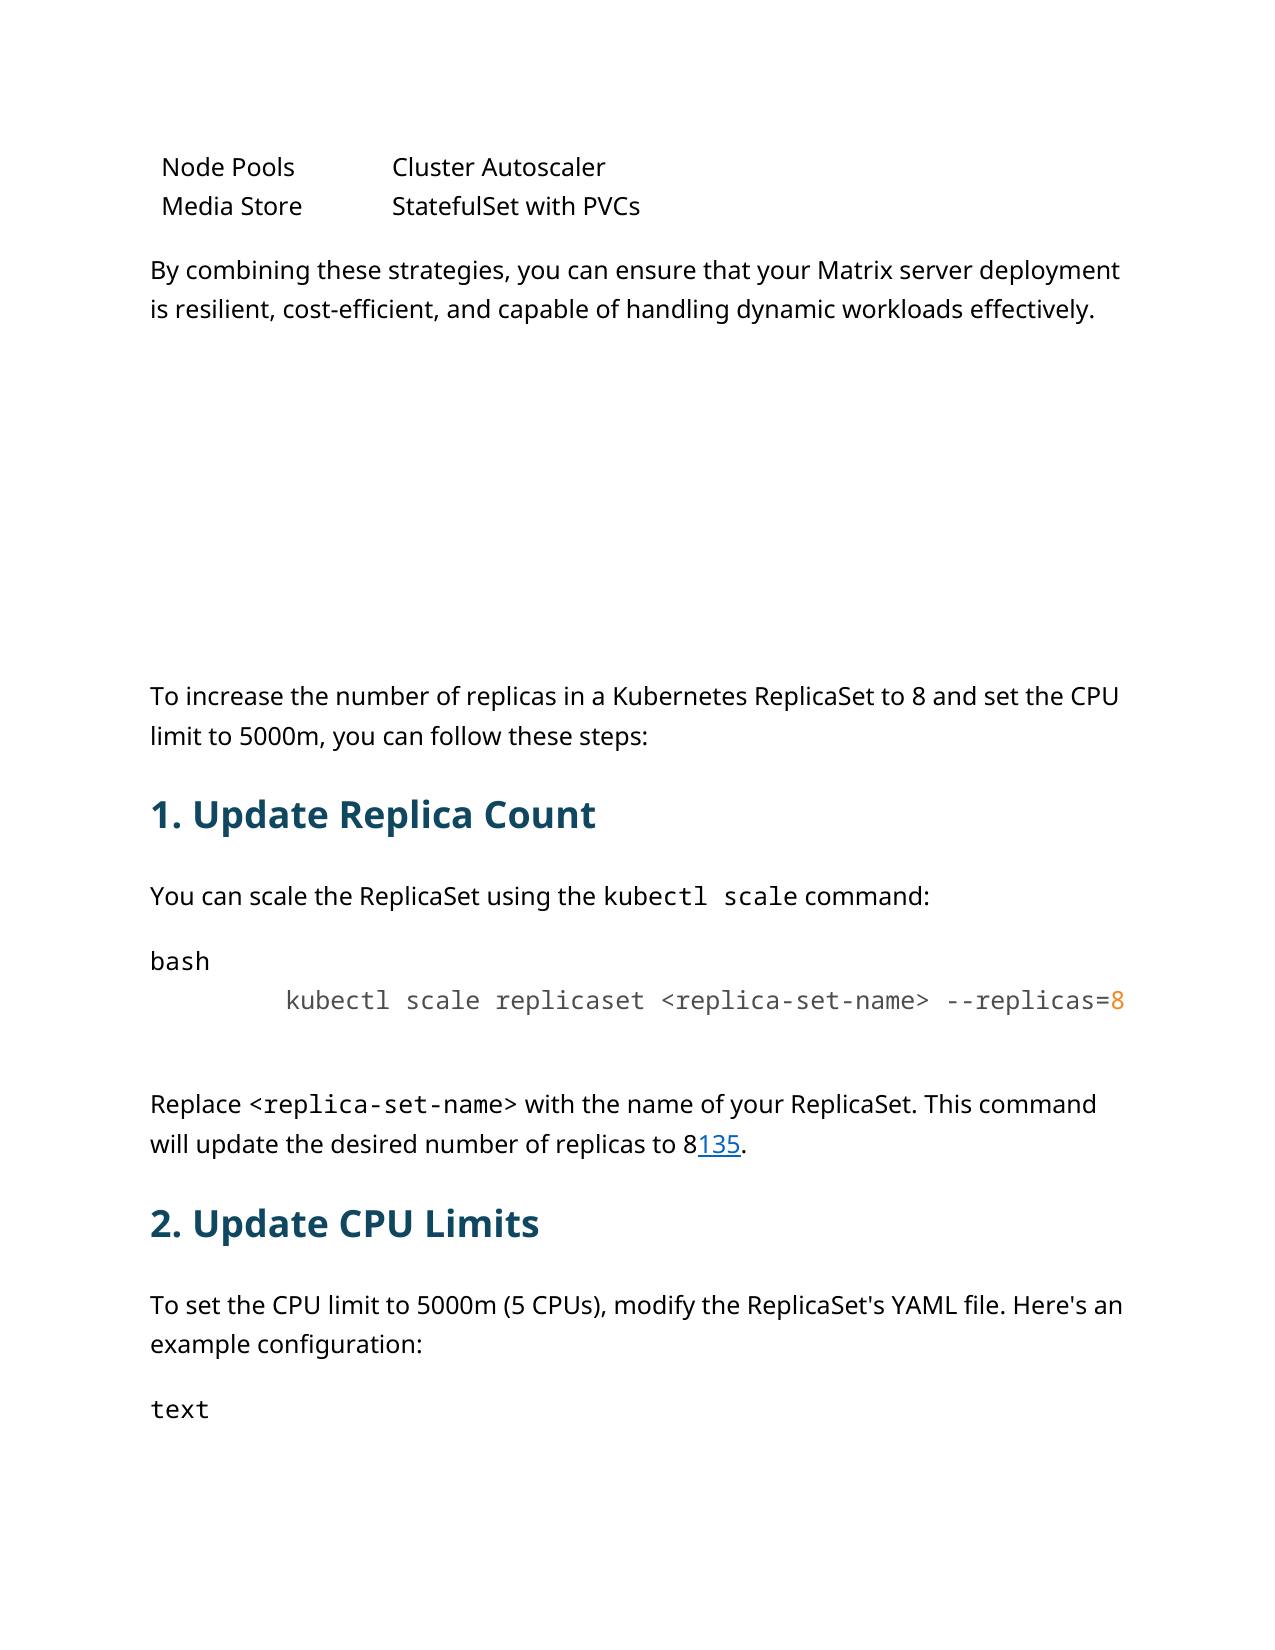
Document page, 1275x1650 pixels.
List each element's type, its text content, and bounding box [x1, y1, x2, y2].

text kubectl scale replicaset <replica-set-name> --replicas=8 [150, 983, 1125, 1057]
text text [150, 1391, 1125, 1425]
text bash [150, 943, 1125, 978]
subtitle 1. Update Replica Count [150, 789, 1125, 840]
table_cell Cluster Autoscaler [381, 150, 717, 189]
text To increase the number of replicas in a Kubernetes ReplicaSet to 8 and set the CPU limit to 5000m, you can follow these steps: [150, 679, 1125, 752]
table_cell StatefulSet with PVCs [381, 189, 717, 227]
text Replace <replica-set-name> with the name of your ReplicaSet. This command will update the desired number of replicas to 8135. [150, 1087, 1125, 1161]
text To set the CPU limit to 5000m (5 CPUs), modify the ReplicaSet's YAML file. Here's an example configuration: [150, 1287, 1125, 1361]
text You can scale the ReplicaSet using the kubectl scale command: [150, 879, 1125, 913]
text By combining these strategies, you can ensure that your Matrix server deployment is resilient, cost-efficient, and capable of handling dynamic workloads effectively. [150, 252, 1125, 326]
table_cell Media Store [150, 189, 381, 227]
subtitle 2. Update CPU Limits [150, 1197, 1125, 1248]
table_cell Node Pools [150, 150, 381, 189]
